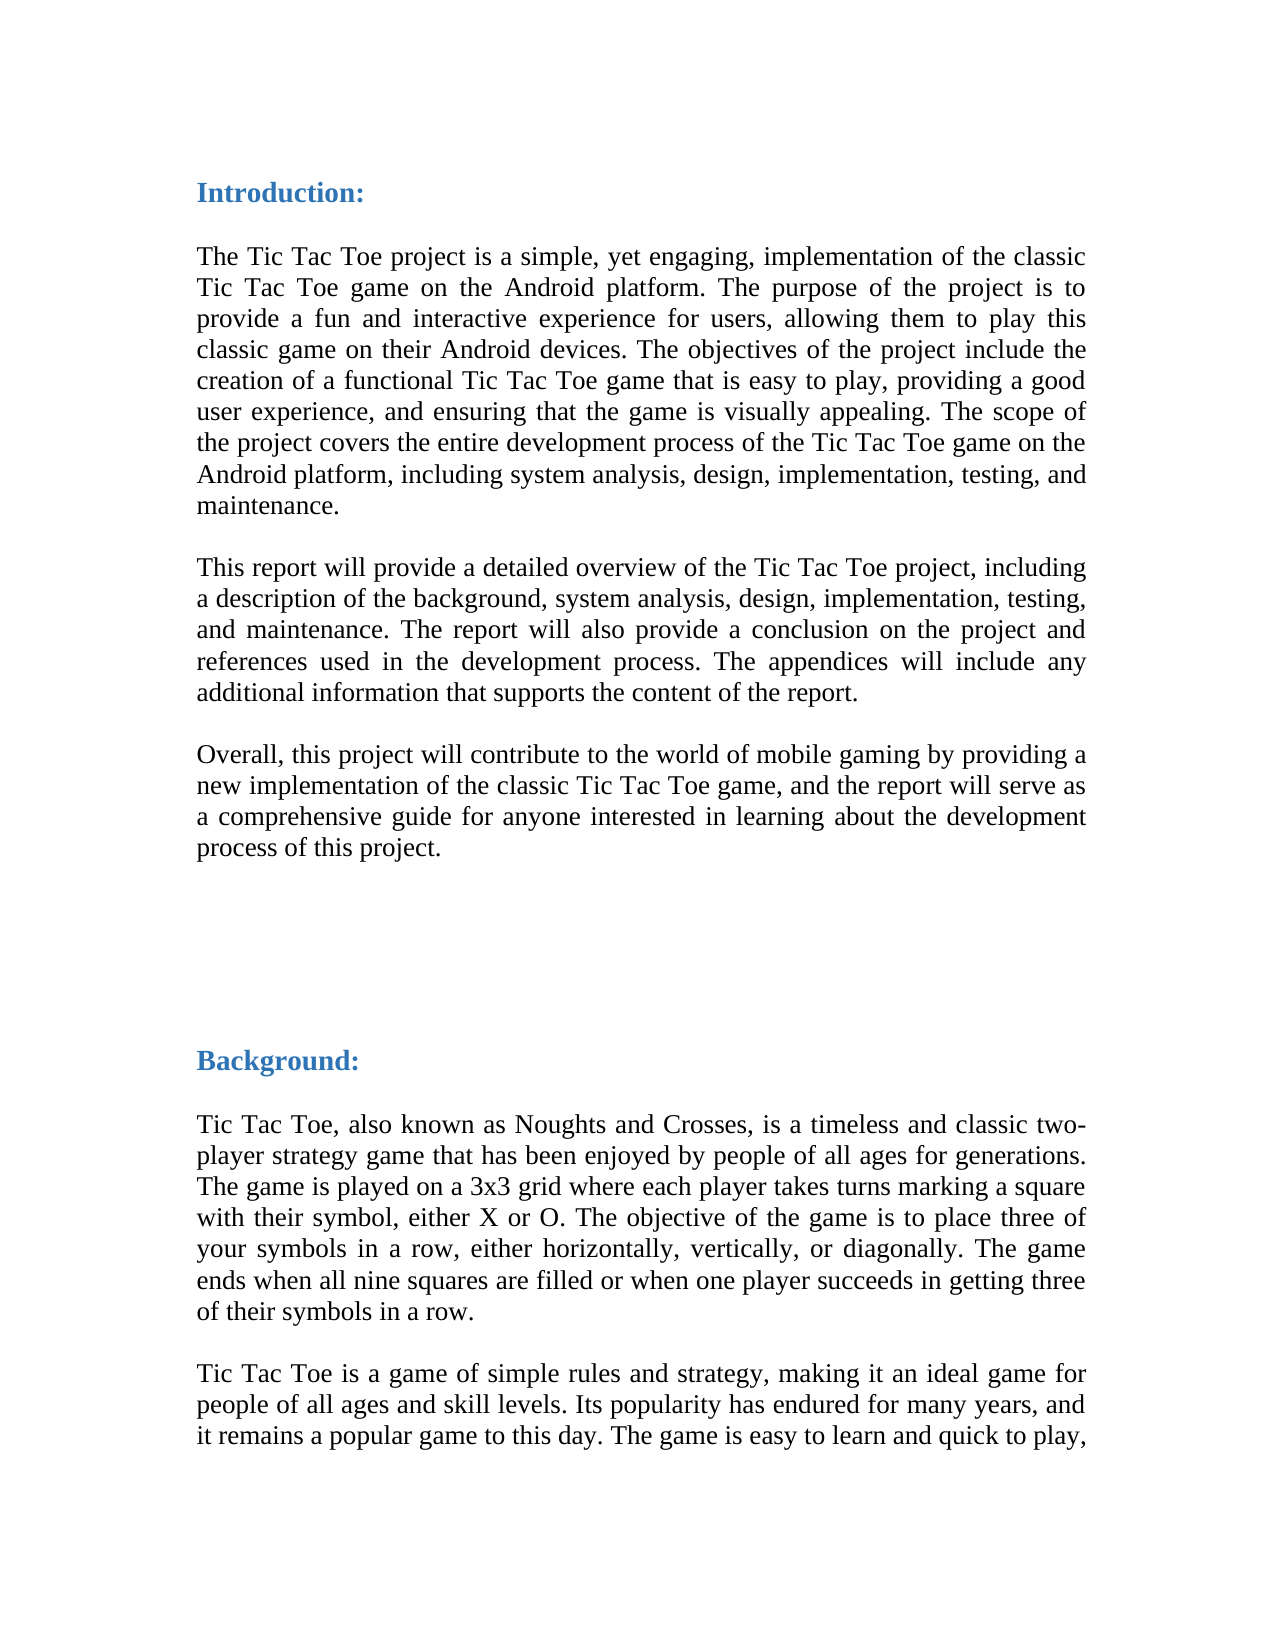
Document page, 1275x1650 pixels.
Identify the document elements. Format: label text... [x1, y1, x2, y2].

text Overall, this project will contribute to the world of mobile gaming by providing a new implementation of the classic Tic Tac Toe game, and the report will serve as a comprehensive guide for anyone interested in learning about the development process of this project. [196, 738, 1087, 863]
subtitle Background: [196, 1043, 1087, 1077]
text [196, 1357, 1087, 1451]
subtitle Introduction: [196, 175, 1087, 208]
text The Tic Tac Toe project is a simple, yet engaging, implementation of the classic Tic Tac Toe game on the Android platform. The purpose of the project is to provide a fun and interactive experience for users, allowing them to play this classic game on their Android devices. The objectives of the project include the creation of a functional Tic Tac Toe game that is easy to play, providing a good user experience, and ensuring that the game is visually appealing. The scope of the project covers the entire development process of the Tic Tac Toe game on the Android platform, including system analysis, design, implementation, testing, and maintenance. [196, 240, 1087, 520]
text Tic Tac Toe, also known as Noughts and Crosses, is a timeless and classic two-player strategy game that has been enjoyed by people of all ages for generations. The game is played on a 3x3 grid where each player takes turns marking a square with their symbol, either X or O. The objective of the game is to place three of your symbols in a row, either horizontally, vertically, or diagonally. The game ends when all nine squares are filled or when one player succeeds in getting three of their symbols in a row. [196, 1108, 1087, 1326]
text This report will provide a detailed overview of the Tic Tac Toe project, including a description of the background, system analysis, design, implementation, testing, and maintenance. The report will also provide a conclusion on the project and references used in the development process. The appendices will include any additional information that supports the content of the report. [196, 551, 1087, 707]
